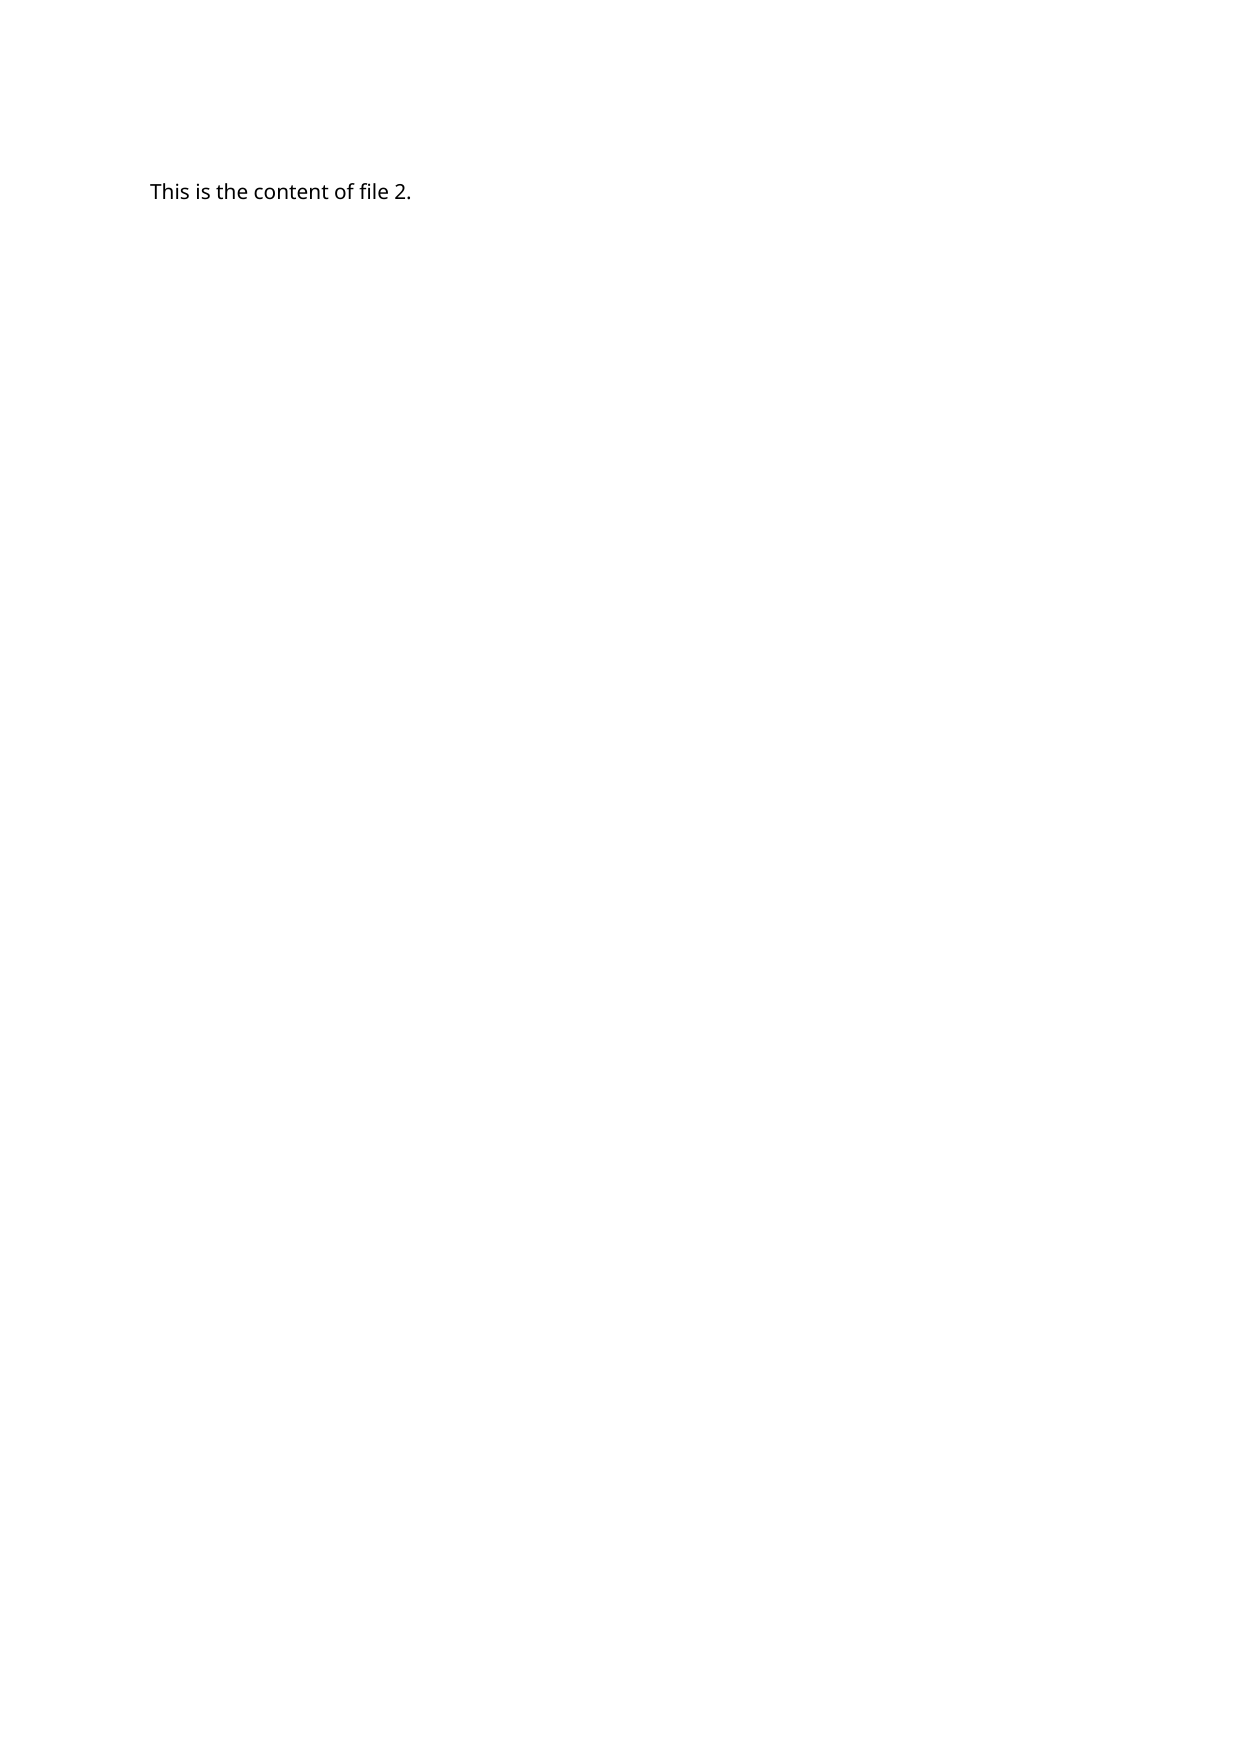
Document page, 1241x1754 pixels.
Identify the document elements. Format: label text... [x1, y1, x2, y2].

text This is the content of file 2. [150, 177, 1090, 206]
